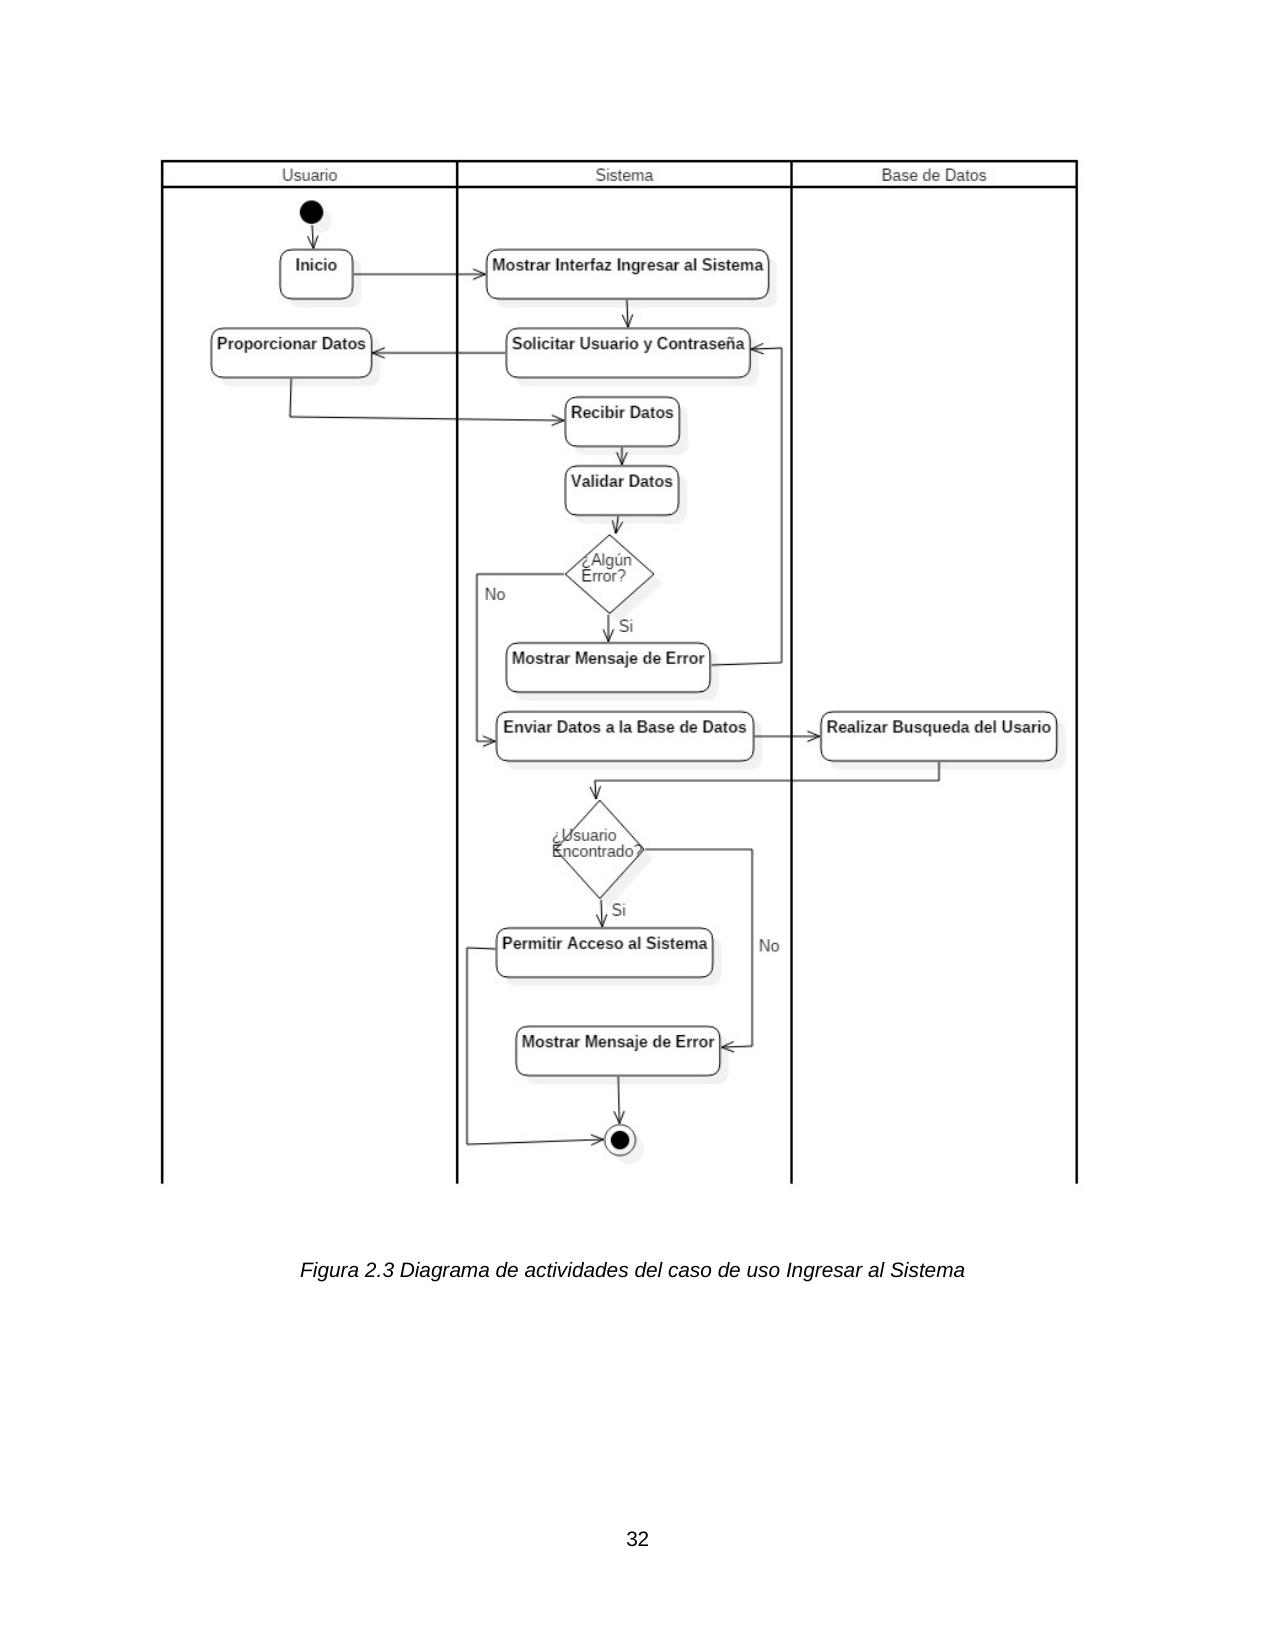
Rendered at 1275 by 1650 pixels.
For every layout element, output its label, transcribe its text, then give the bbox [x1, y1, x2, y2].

text Figura 2.3 Diagrama de actividades del caso de uso Ingresar al Sistema [225, 1258, 1125, 1282]
picture [150, 150, 1125, 1233]
